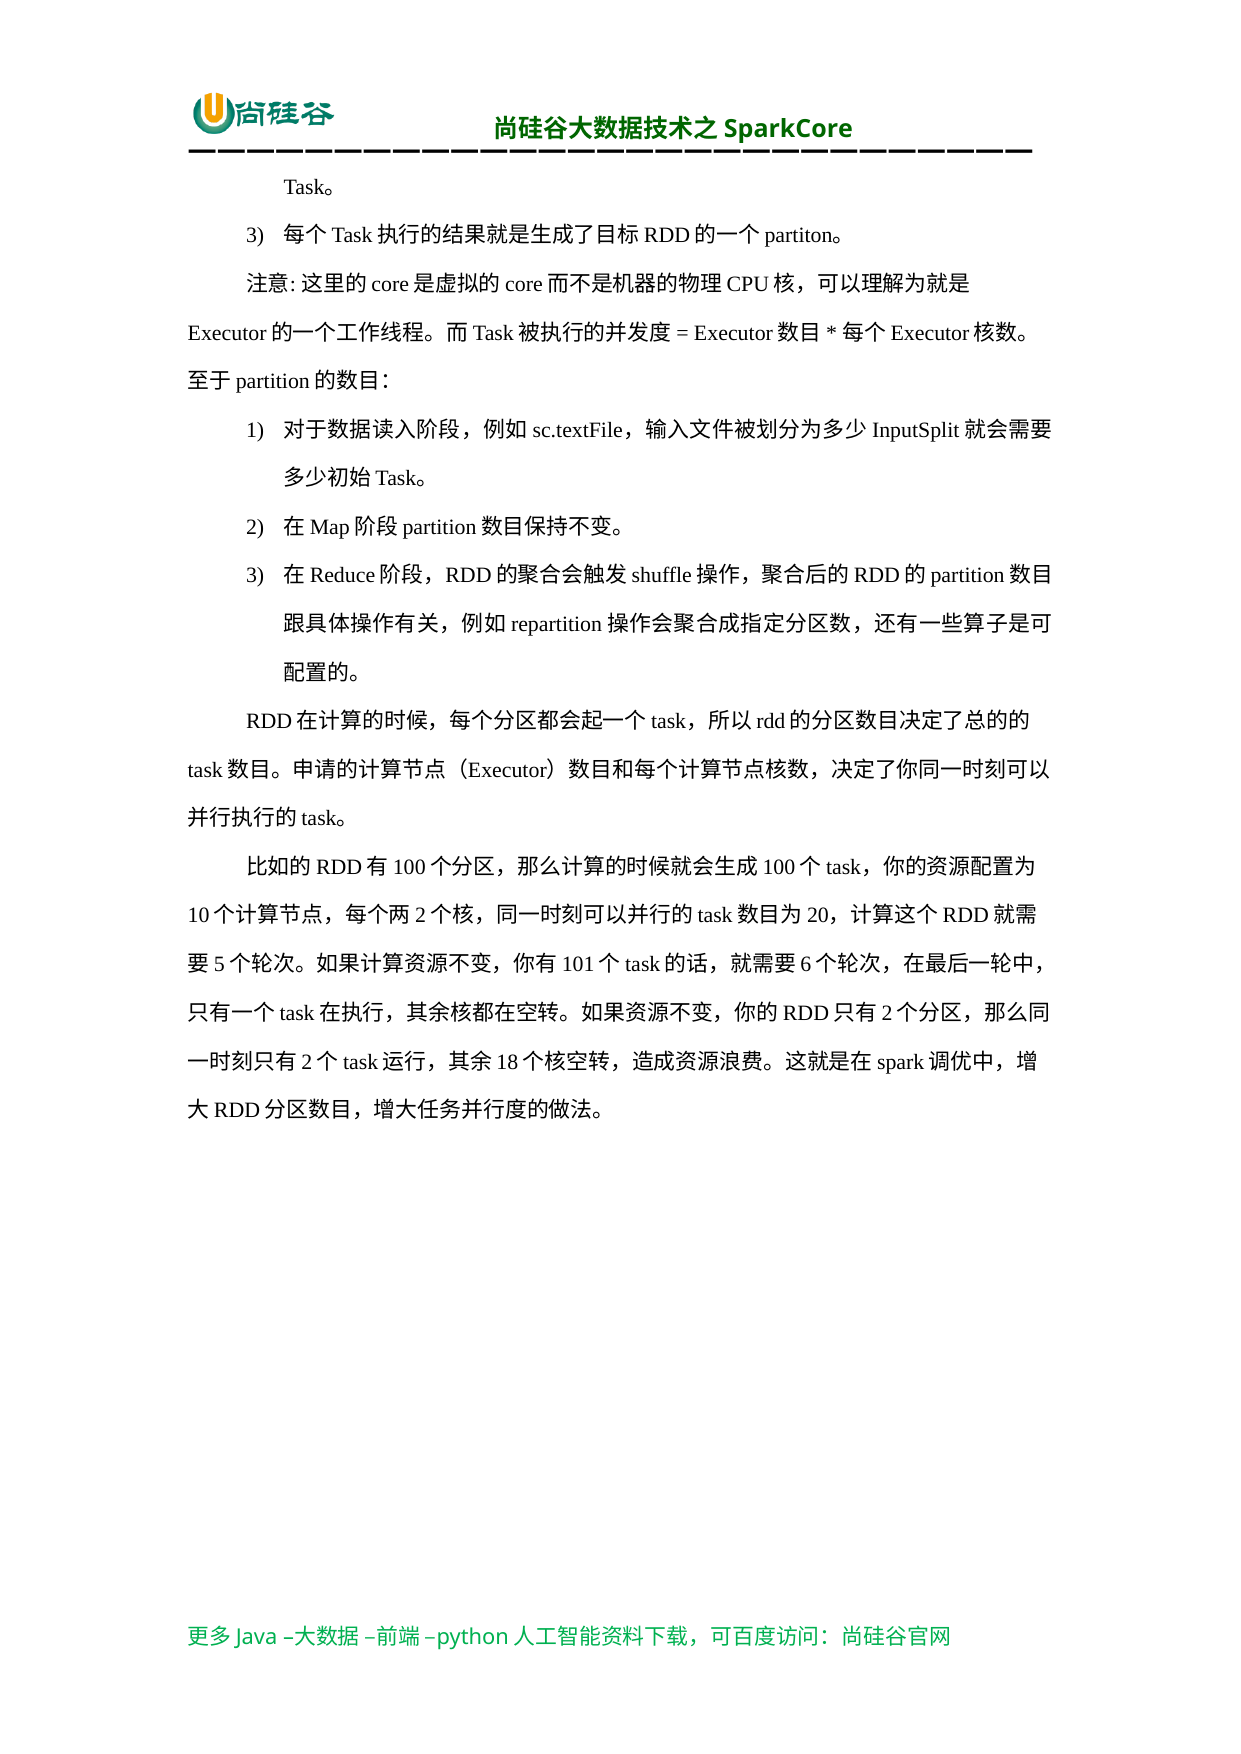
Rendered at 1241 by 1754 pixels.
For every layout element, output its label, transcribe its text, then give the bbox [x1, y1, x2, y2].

text RDD在计算的时候，每个分区都会起一个task，所以rdd的分区数目决定了总的的task数目。申请的计算节点（Executor）数目和每个计算节点核数，决定了你同一时刻可以并行执行的task。 [187, 702, 1053, 832]
list 对于数据读入阶段，例如sc.textFile，输入文件被划分为多少InputSplit就会需要多少初始Task。 [246, 411, 1053, 492]
list 在Reduce阶段，RDD的聚合会触发shuffle操作，聚合后的RDD的partition数目跟具体操作有关，例如repartition操作会聚合成指定分区数，还有一些算子是可配置的。 [246, 557, 1053, 687]
list 每个Task执行的结果就是生成了目标RDD的一个partiton。 [246, 217, 1053, 249]
picture [187, 88, 338, 138]
text 比如的RDD有100个分区，那么计算的时候就会生成100个task，你的资源配置为10个计算节点，每个两2个核，同一时刻可以并行的task数目为20，计算这个RDD就需要5个轮次。如果计算资源不变，你有101个task的话，就需要6个轮次，在最后一轮中，只有一个task在执行，其余核都在空转。如果资源不变，你的RDD只有2个分区，那么同一时刻只有2个task运行，其余18个核空转，造成资源浪费。这就是在spark调优中，增大RDD分区数目，增大任务并行度的做法。 [187, 848, 1053, 1124]
list 在Map阶段partition数目保持不变。 [246, 508, 1053, 541]
text 注意: 这里的core是虚拟的core而不是机器的物理CPU核，可以理解为就是Executor的一个工作线程。而 Task被执行的并发度 = Executor数目 * 每个Executor核数。至于partition的数目： [187, 265, 1053, 395]
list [246, 169, 1053, 201]
